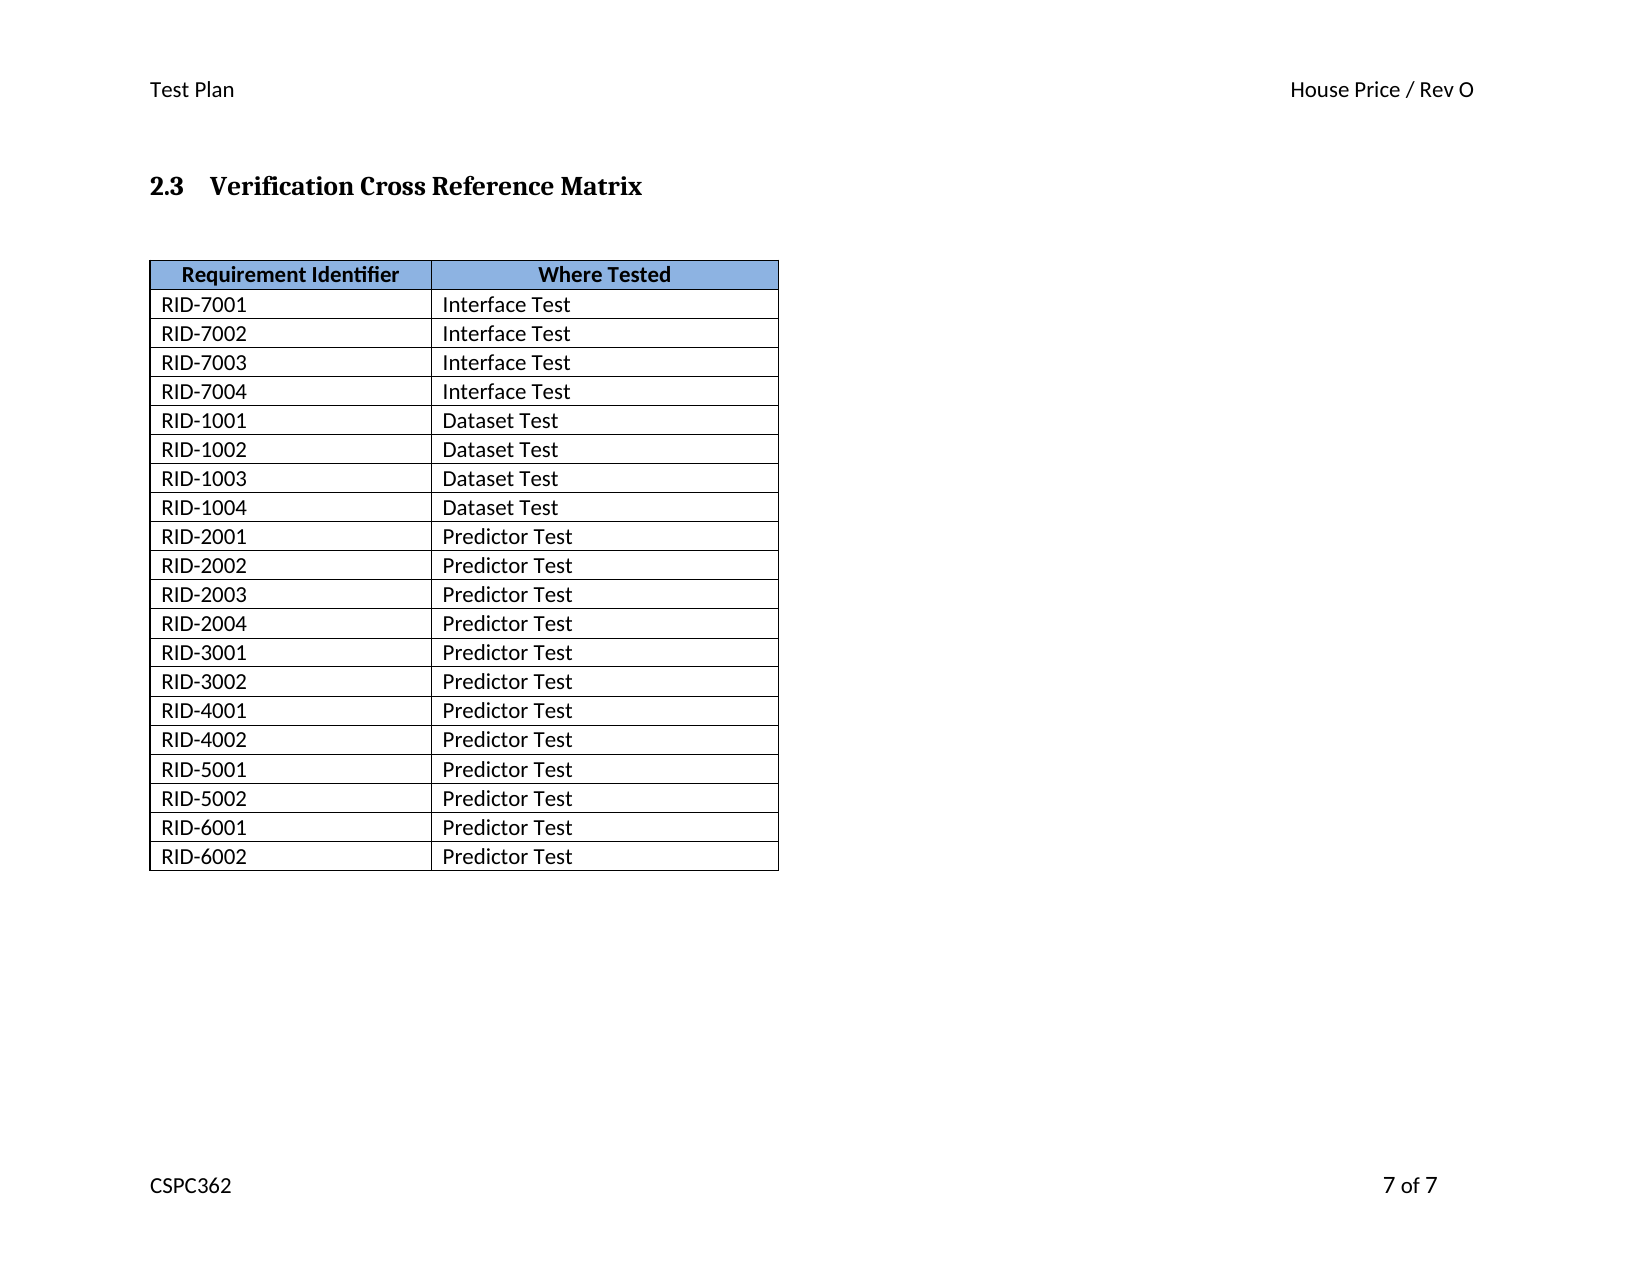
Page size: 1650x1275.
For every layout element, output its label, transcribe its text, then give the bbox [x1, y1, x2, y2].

table_cell RID-2004 [151, 609, 431, 637]
table_cell Predictor Test [432, 813, 778, 841]
table_cell Dataset Test [432, 435, 778, 463]
table_cell Predictor Test [432, 551, 778, 579]
table_cell Interface Test [432, 377, 778, 405]
table_cell Predictor Test [432, 667, 778, 696]
table_cell RID-1002 [151, 435, 431, 463]
table_cell RID-1004 [151, 493, 431, 521]
table_cell RID-1001 [151, 406, 431, 434]
table_cell Interface Test [432, 348, 778, 376]
table_header Where Tested [432, 261, 778, 289]
table_cell RID-3002 [151, 667, 431, 696]
table_cell Predictor Test [432, 755, 778, 783]
table_cell RID-5001 [151, 755, 431, 783]
table_cell RID-1003 [151, 464, 431, 492]
subtitle Verification Cross Reference Matrix [150, 171, 1500, 202]
table_cell RID-2002 [151, 551, 431, 579]
table_cell Interface Test [432, 290, 778, 318]
table_cell Predictor Test [432, 842, 778, 870]
table_cell RID-7002 [151, 319, 431, 347]
table_cell RID-7004 [151, 377, 431, 405]
table_cell RID-3001 [151, 639, 431, 666]
table_cell Predictor Test [432, 580, 778, 608]
table_cell Interface Test [432, 319, 778, 347]
table_cell Predictor Test [432, 697, 778, 724]
table_cell Predictor Test [432, 784, 778, 812]
table_cell Predictor Test [432, 609, 778, 637]
table_cell RID-6002 [151, 842, 431, 870]
table_cell RID-4001 [151, 697, 431, 724]
table_cell Dataset Test [432, 464, 778, 492]
table_cell Predictor Test [432, 522, 778, 550]
table_cell RID-7001 [151, 290, 431, 318]
table_cell Dataset Test [432, 406, 778, 434]
table_cell RID-2001 [151, 522, 431, 550]
table_cell RID-2003 [151, 580, 431, 608]
table_cell Dataset Test [432, 493, 778, 521]
table_cell Predictor Test [432, 639, 778, 666]
table_cell RID-6001 [151, 813, 431, 841]
table_cell RID-7003 [151, 348, 431, 376]
table_cell RID-4002 [151, 726, 431, 754]
table_cell RID-5002 [151, 784, 431, 812]
table_cell Predictor Test [432, 726, 778, 754]
table_header Requirement Identifier [151, 261, 431, 289]
